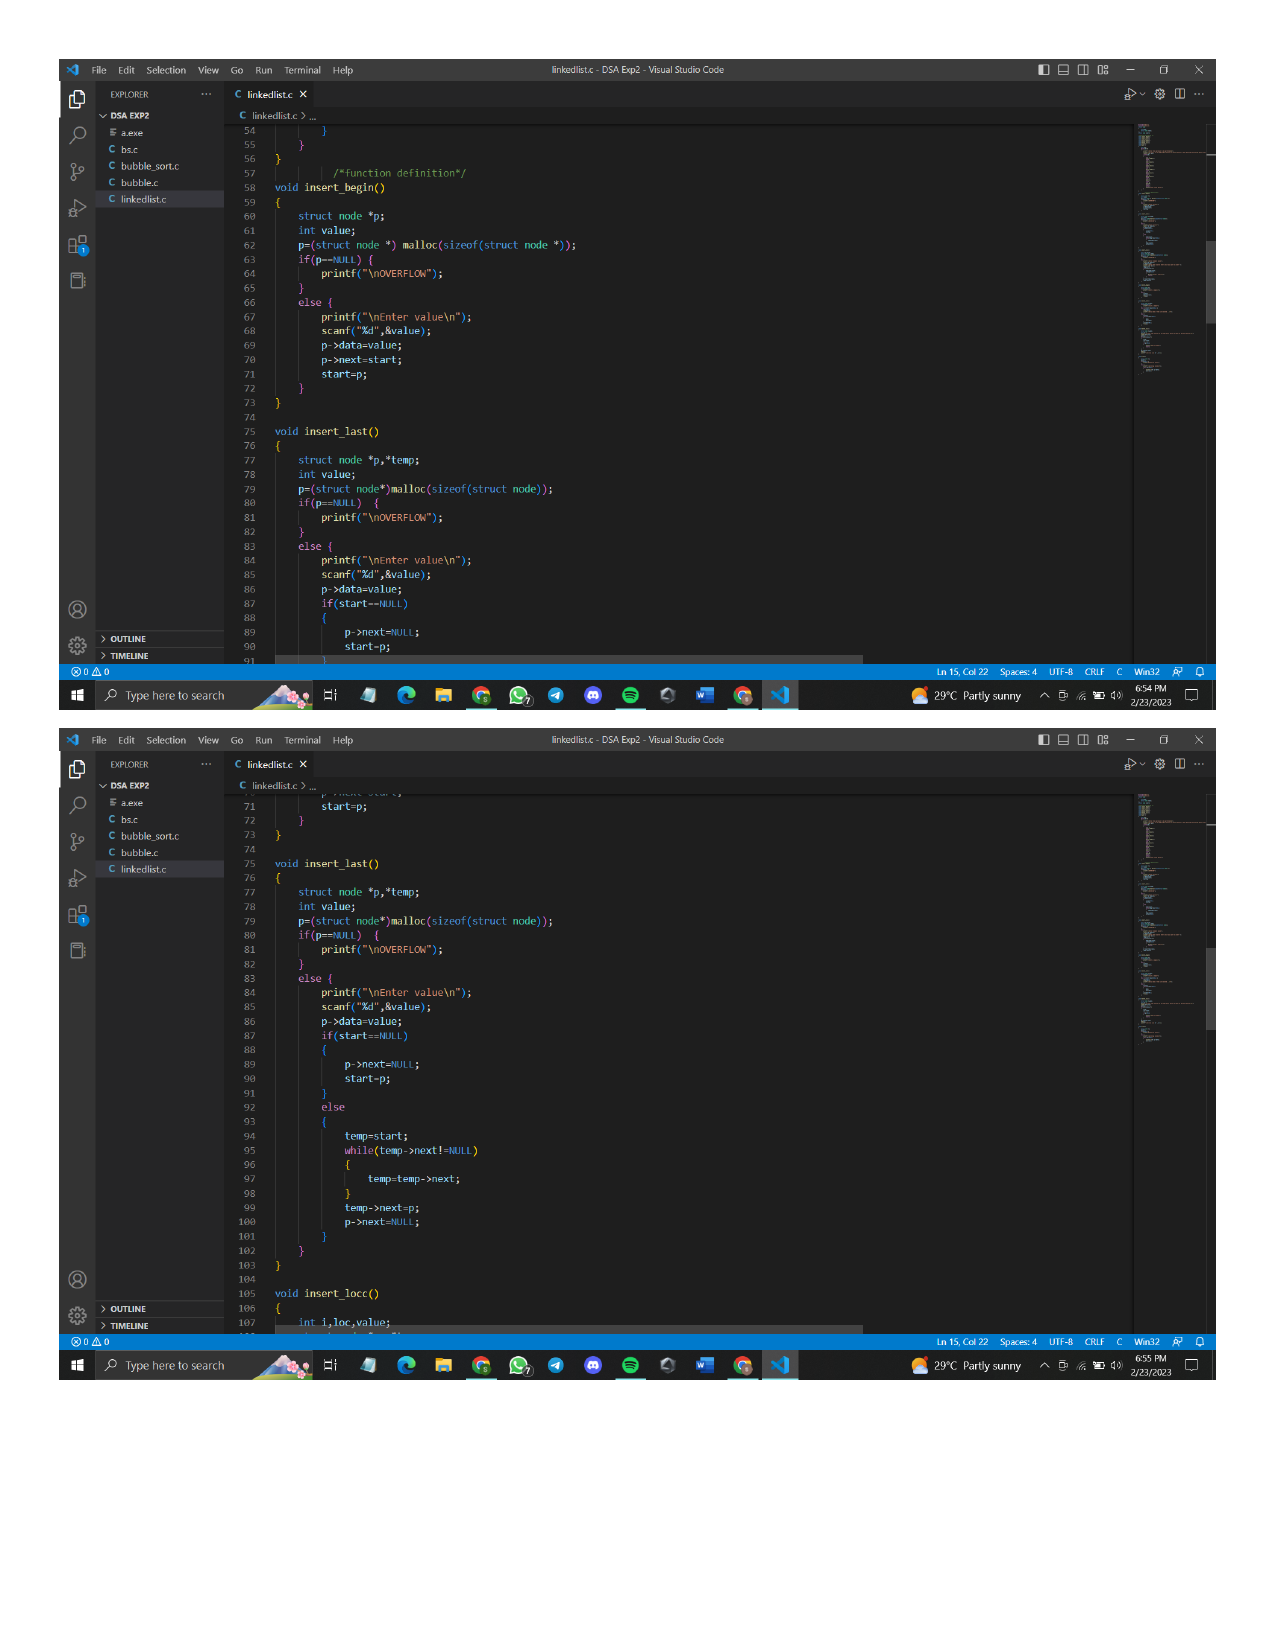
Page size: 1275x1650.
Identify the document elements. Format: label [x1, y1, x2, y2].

picture [59, 728, 1216, 1380]
picture [59, 59, 1216, 710]
